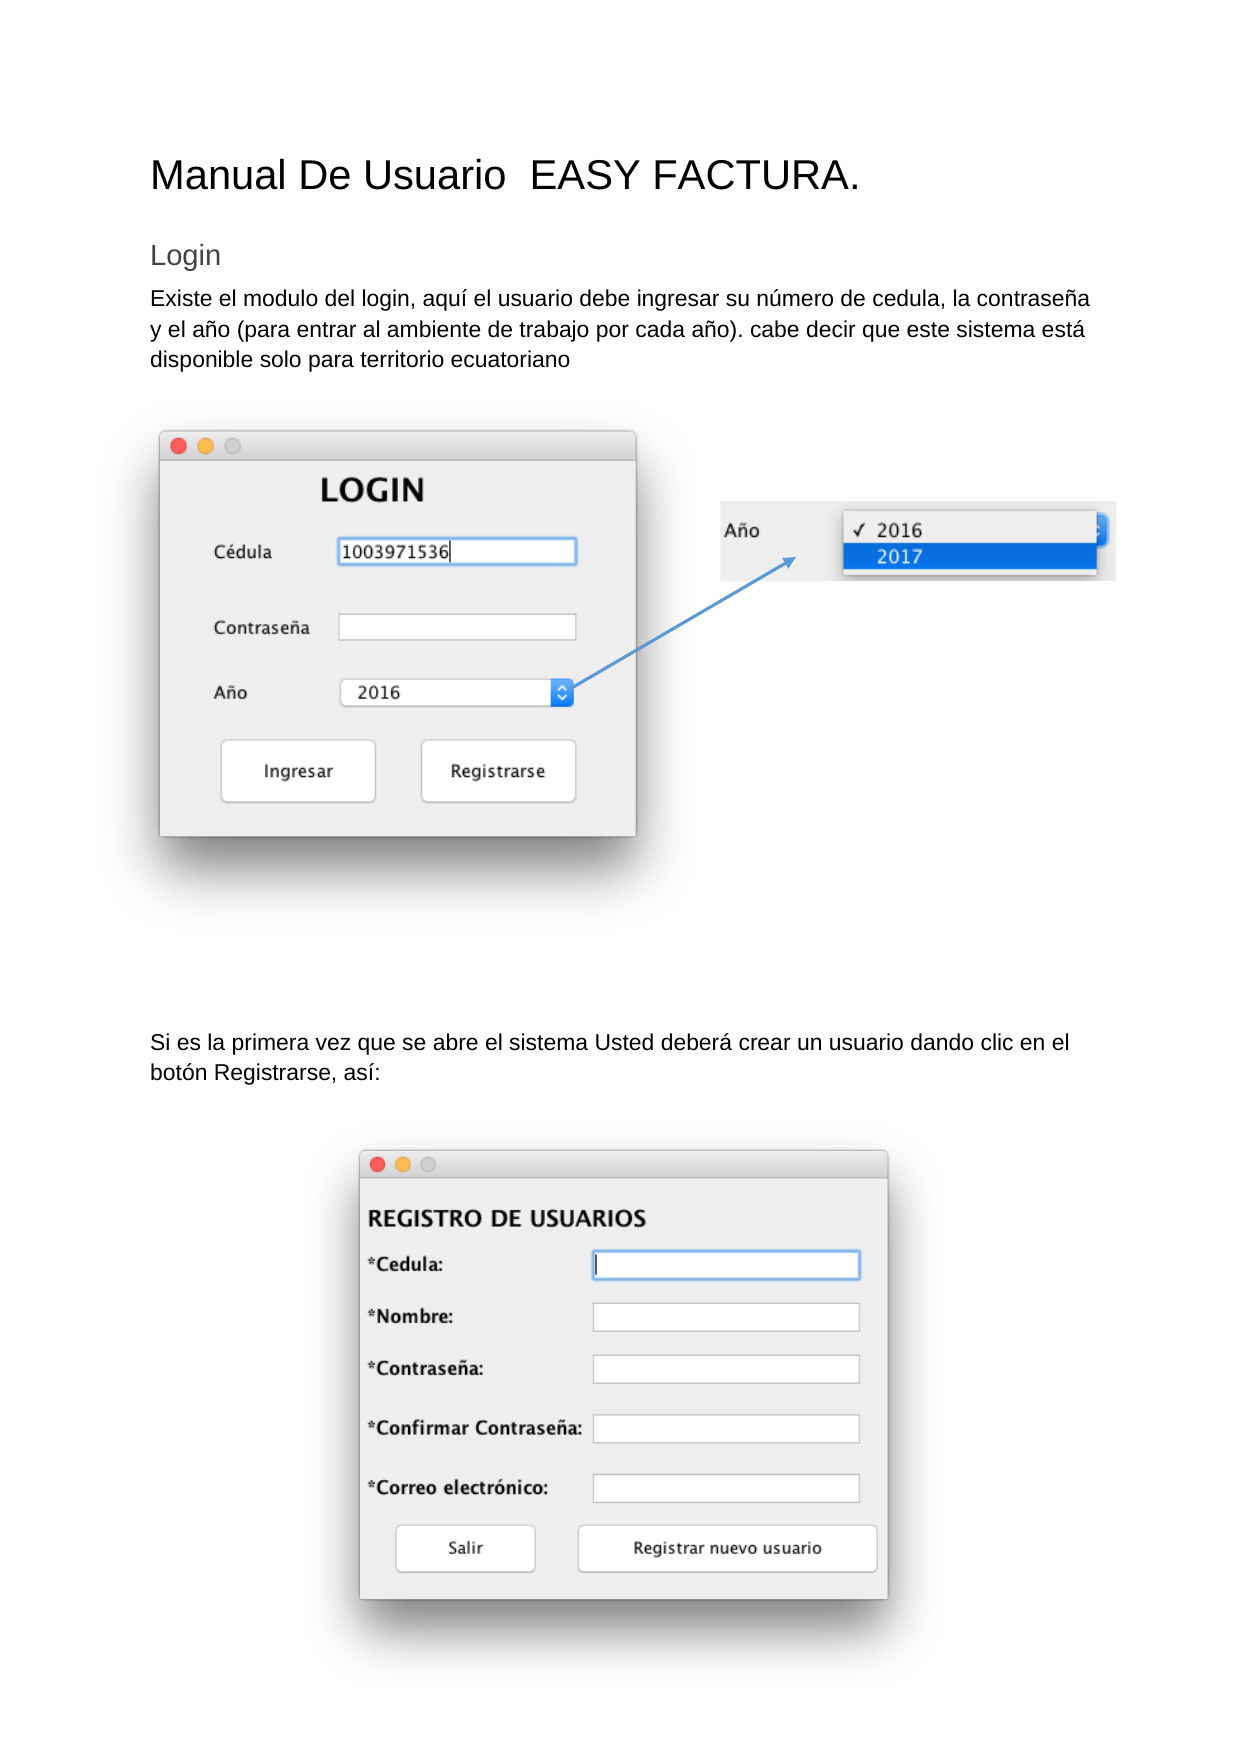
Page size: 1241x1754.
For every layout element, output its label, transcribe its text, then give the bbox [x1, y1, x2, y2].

picture [84, 388, 712, 945]
text Existe el modulo del login, aquí el usuario debe ingresar su número de cedula, la contraseña y el año (para entrar al ambiente de trabajo por cada año). cabe decir que este sistema está disponible solo para territorio ecuatoriano [150, 285, 1090, 372]
subtitle Manual De Usuario EASY FACTURA. [150, 150, 1090, 198]
subtitle Login [150, 238, 1090, 272]
picture [289, 1111, 959, 1701]
text Si es la primera vez que se abre el sistema Usted deberá crear un usuario dando clic en el botón Registrarse, así: [150, 1029, 1090, 1086]
picture [720, 501, 1117, 581]
